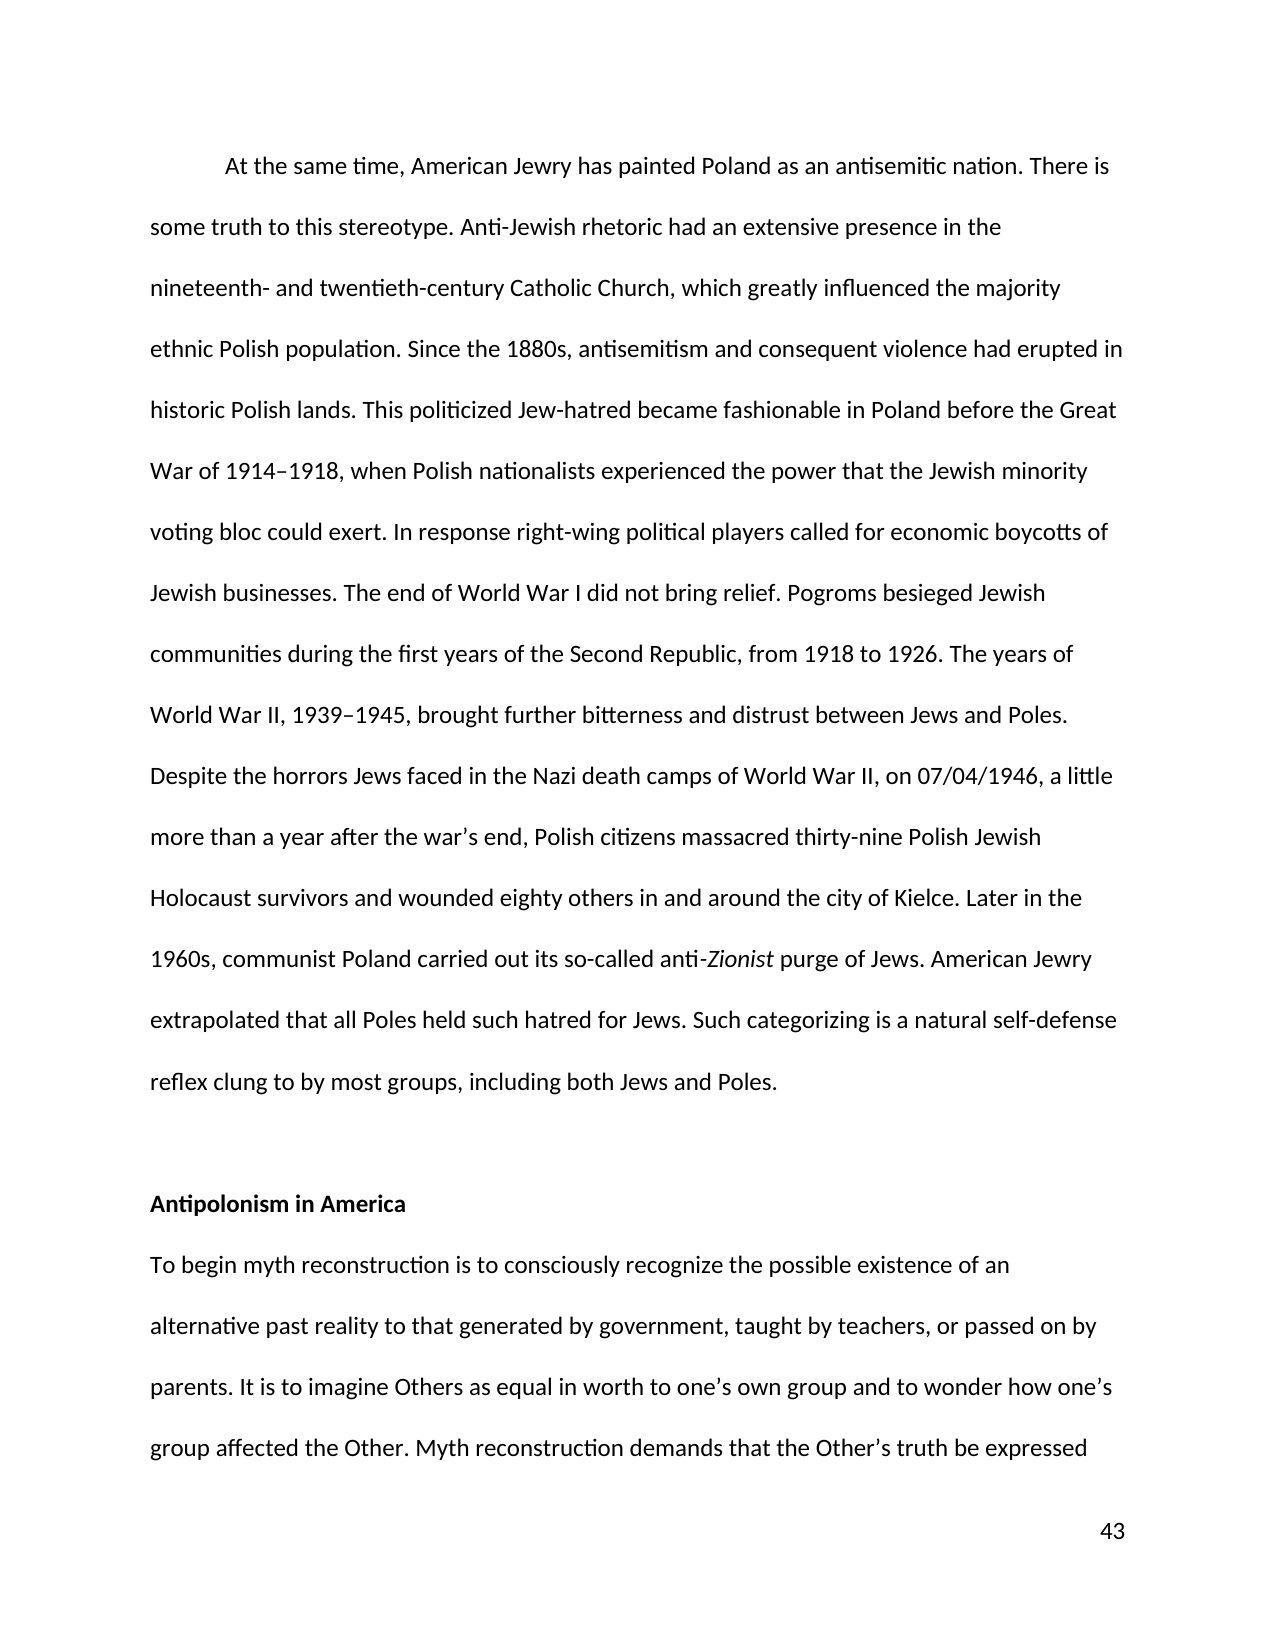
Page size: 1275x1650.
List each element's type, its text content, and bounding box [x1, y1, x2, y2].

text At the same time, American Jewry has painted Poland as an antisemitic nation. There is some truth to this stereotype. Anti-Jewish rhetoric had an extensive presence in the nineteenth- and twentieth-century Catholic Church, which greatly influenced the majority ethnic Polish population. Since the 1880s, antisemitism and consequent violence had erupted in historic Polish lands. This politicized Jew-hatred became fashionable in Poland before the Great War of 1914–1918, when Polish nationalists experienced the power that the Jewish minority voting bloc could exert. In response right-wing political players called for economic boycotts of Jewish businesses. The end of World War I did not bring relief. Pogroms besieged Jewish communities during the first years of the Second Republic, from 1918 to 1926. The years of World War II, 1939–1945, brought further bitterness and distrust between Jews and Poles. Despite the horrors Jews faced in the Nazi death camps of World War II, on 07/04/1946, a little more than a year after the war’s end, Polish citizens massacred thirty-nine Polish Jewish Holocaust survivors and wounded eighty others in and around the city of Kielce. Later in the 1960s, communist Poland carried out its so-called anti-Zionist purge of Jews. American Jewry extrapolated that all Poles held such hatred for Jews. Such categorizing is a natural self-defense reflex clung to by most groups, including both Jews and Poles. [150, 150, 1125, 1096]
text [150, 1249, 1125, 1462]
text Antipolonism in America [150, 1188, 1125, 1218]
